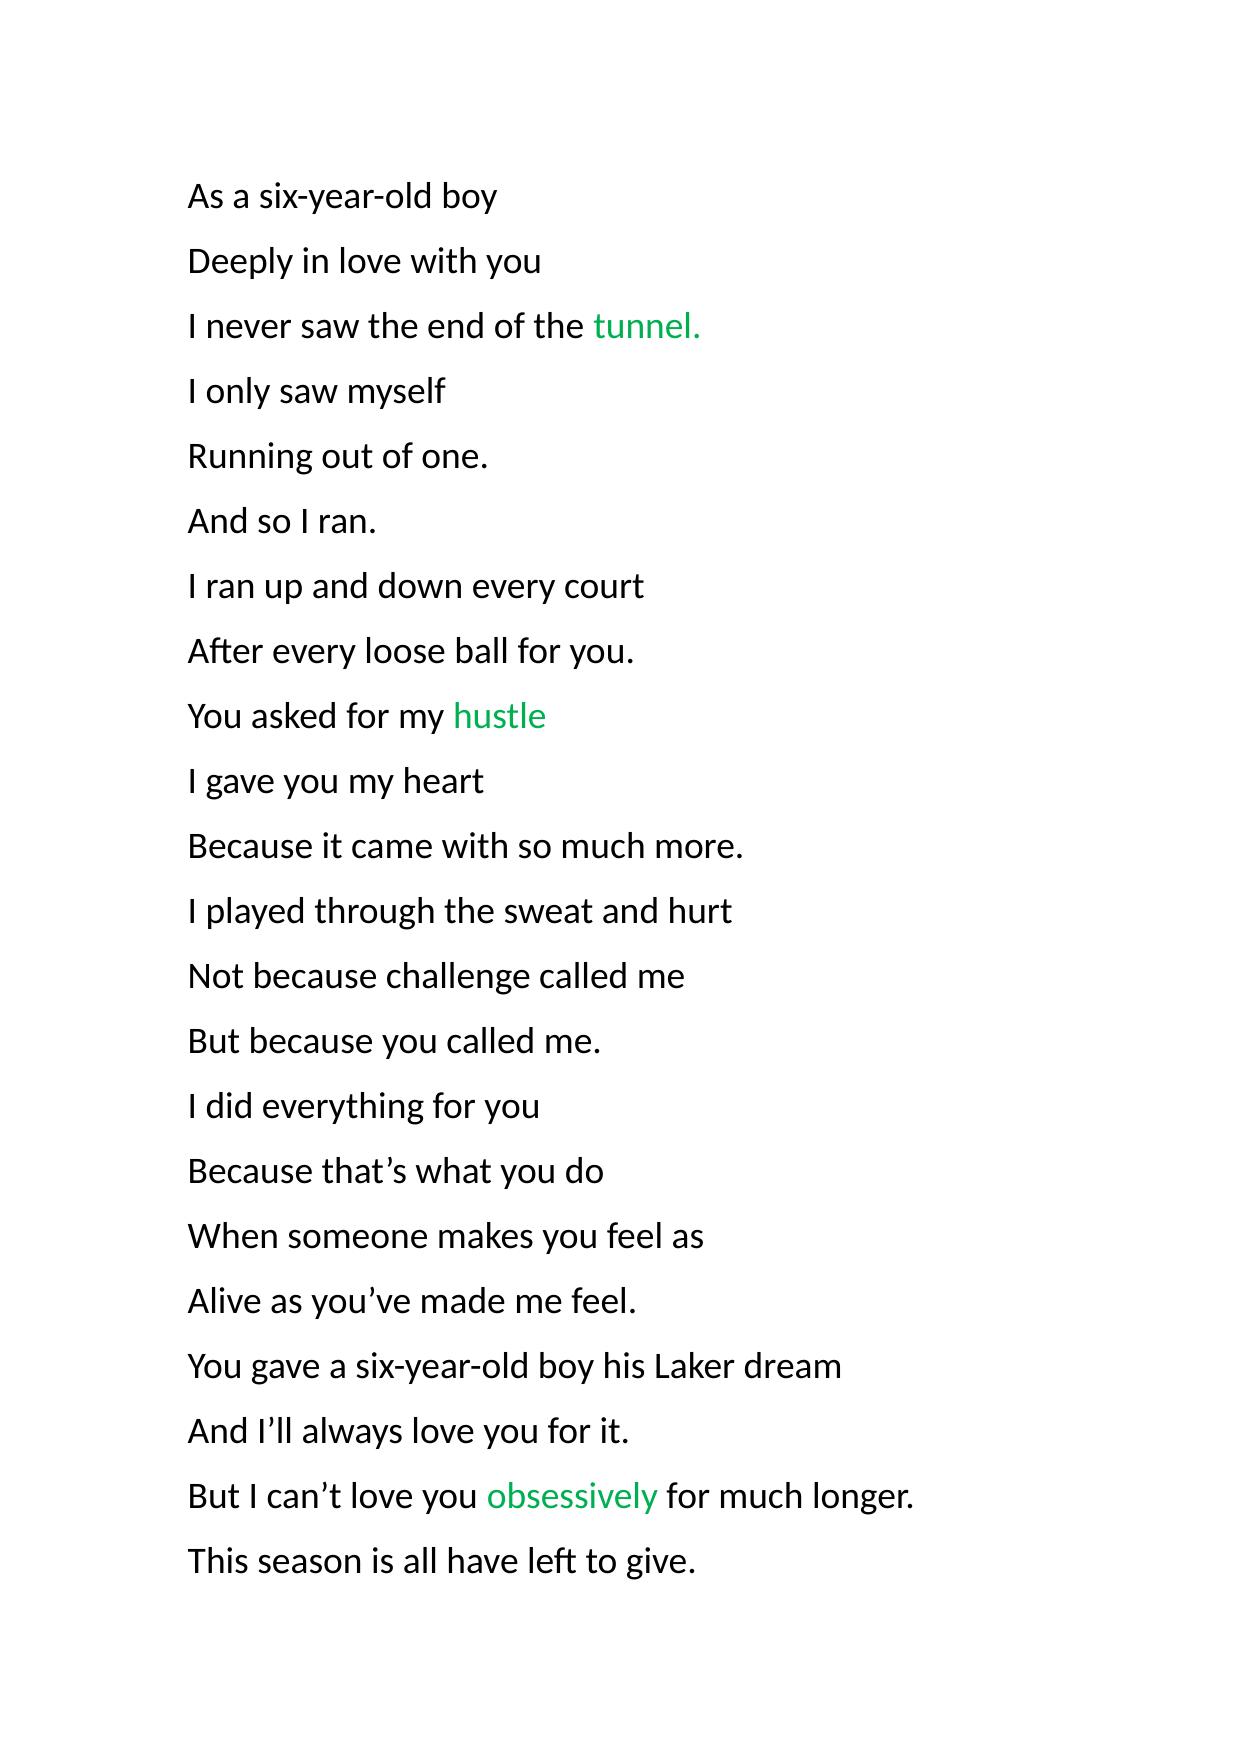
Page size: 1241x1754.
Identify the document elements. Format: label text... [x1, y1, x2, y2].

text You asked for my hustle [187, 682, 1053, 747]
text Running out of one. [187, 422, 1053, 487]
text Deeply in love with you [187, 227, 1053, 292]
text When someone makes you feel as [187, 1202, 1053, 1267]
text I only saw myself [187, 357, 1053, 422]
text As a six-year-old boy [187, 162, 1053, 227]
text You gave a six-year-old boy his Laker dream [187, 1332, 1053, 1397]
text I gave you my heart [187, 747, 1053, 812]
text I ran up and down every court [187, 552, 1053, 617]
text This season is all have left to give. [187, 1527, 1053, 1592]
text And so I ran. [187, 487, 1053, 552]
text And I’ll always love you for it. [187, 1397, 1053, 1462]
text I never saw the end of the tunnel. [187, 292, 1053, 357]
text I did everything for you [187, 1072, 1053, 1137]
text After every loose ball for you. [187, 617, 1053, 682]
text I played through the sweat and hurt [187, 877, 1053, 942]
text Not because challenge called me [187, 942, 1053, 1007]
text But I can’t love you obsessively for much longer. [187, 1462, 1053, 1527]
text But because you called me. [187, 1007, 1053, 1072]
text Because that’s what you do [187, 1137, 1053, 1202]
text Because it came with so much more. [187, 812, 1053, 877]
text Alive as you’ve made me feel. [187, 1267, 1053, 1332]
